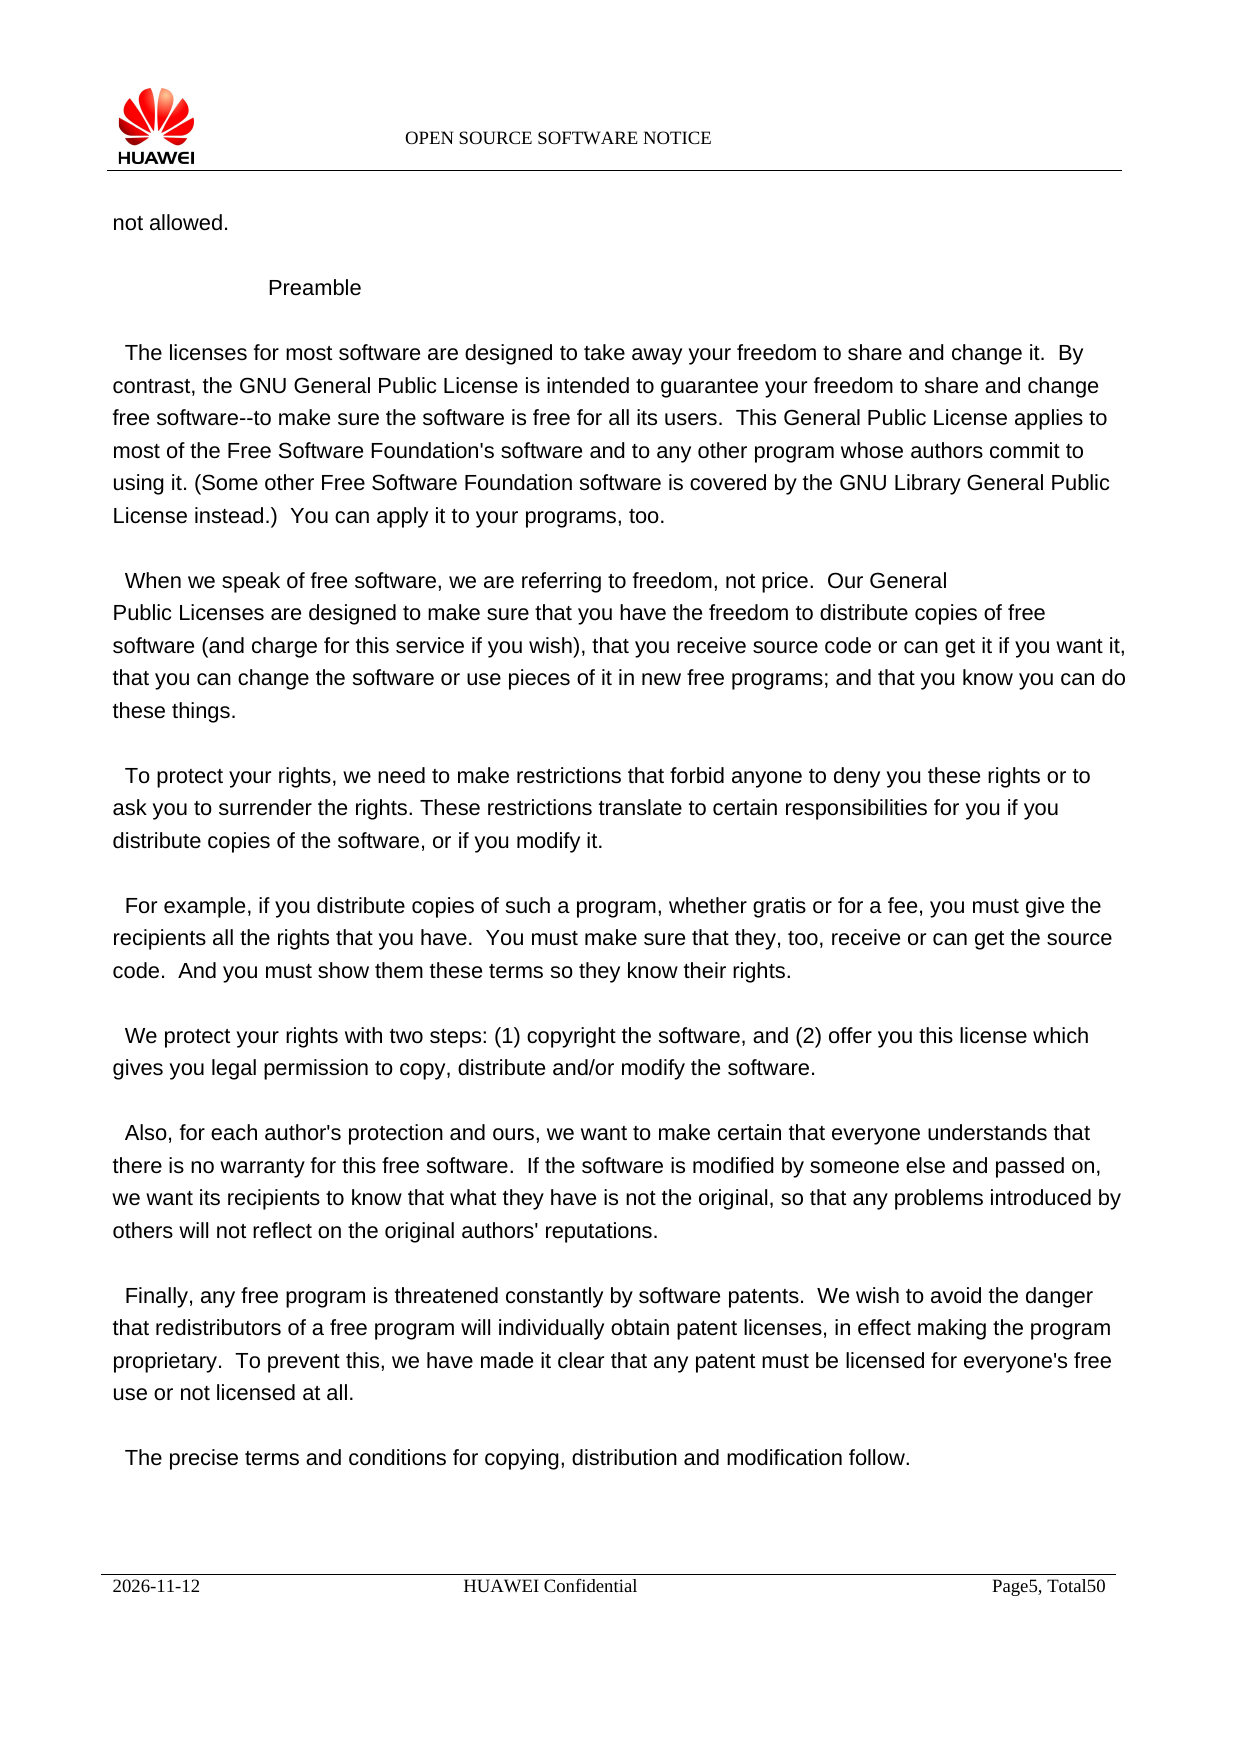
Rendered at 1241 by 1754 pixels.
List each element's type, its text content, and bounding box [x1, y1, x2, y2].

text To protect your rights, we need to make restrictions that forbid anyone to deny you these rights or to ask you to surrender the rights. These restrictions translate to certain responsibilities for you if you distribute copies of the software, or if you modify it. [112, 759, 1128, 856]
text We protect your rights with two steps: (1) copyright the software, and (2) offer you this license which gives you legal permission to copy, distribute and/or modify the software. [112, 1019, 1128, 1084]
text Public Licenses are designed to make sure that you have the freedom to distribute copies of free software (and charge for this service if you wish), that you receive source code or can get it if you want it, that you can change the software or use pieces of it in new free programs; and that you know you can do these things. [112, 596, 1128, 726]
text Finally, any free program is threatened constantly by software patents. We wish to avoid the danger that redistributors of a free program will individually obtain patent licenses, in effect making the program proprietary. To prevent this, we have made it clear that any patent must be licensed for everyone's free use or not licensed at all. [112, 1279, 1128, 1409]
picture [118, 88, 194, 164]
text For example, if you distribute copies of such a program, whether gratis or for a fee, you must give the recipients all the rights that you have. You must make sure that they, too, receive or can get the source code. And you must show them these terms so they know their rights. [112, 889, 1128, 986]
text Also, for each author's protection and ours, we want to make certain that everyone understands that there is no warranty for this free software. If the software is modified by someone else and passed on, we want its recipients to know that what they have is not the original, so that any problems introduced by others will not reflect on the original authors' reputations. [112, 1116, 1128, 1246]
text When we speak of free software, we are referring to freedom, not price. Our General [112, 564, 1128, 596]
text Preamble [112, 271, 1128, 304]
text Everyone is permitted to copy and distribute verbatim copies of this license document, but changing it is not allowed. [112, 206, 1128, 239]
text The precise terms and conditions for copying, distribution and modification follow. [112, 1441, 1128, 1474]
text The licenses for most software are designed to take away your freedom to share and change it. By contrast, the GNU General Public License is intended to guarantee your freedom to share and change free software--to make sure the software is free for all its users. This General Public License applies to most of the Free Software Foundation's software and to any other program whose authors commit to using it. (Some other Free Software Foundation software is covered by the GNU Library General Public License instead.) You can apply it to your programs, too. [112, 336, 1128, 531]
